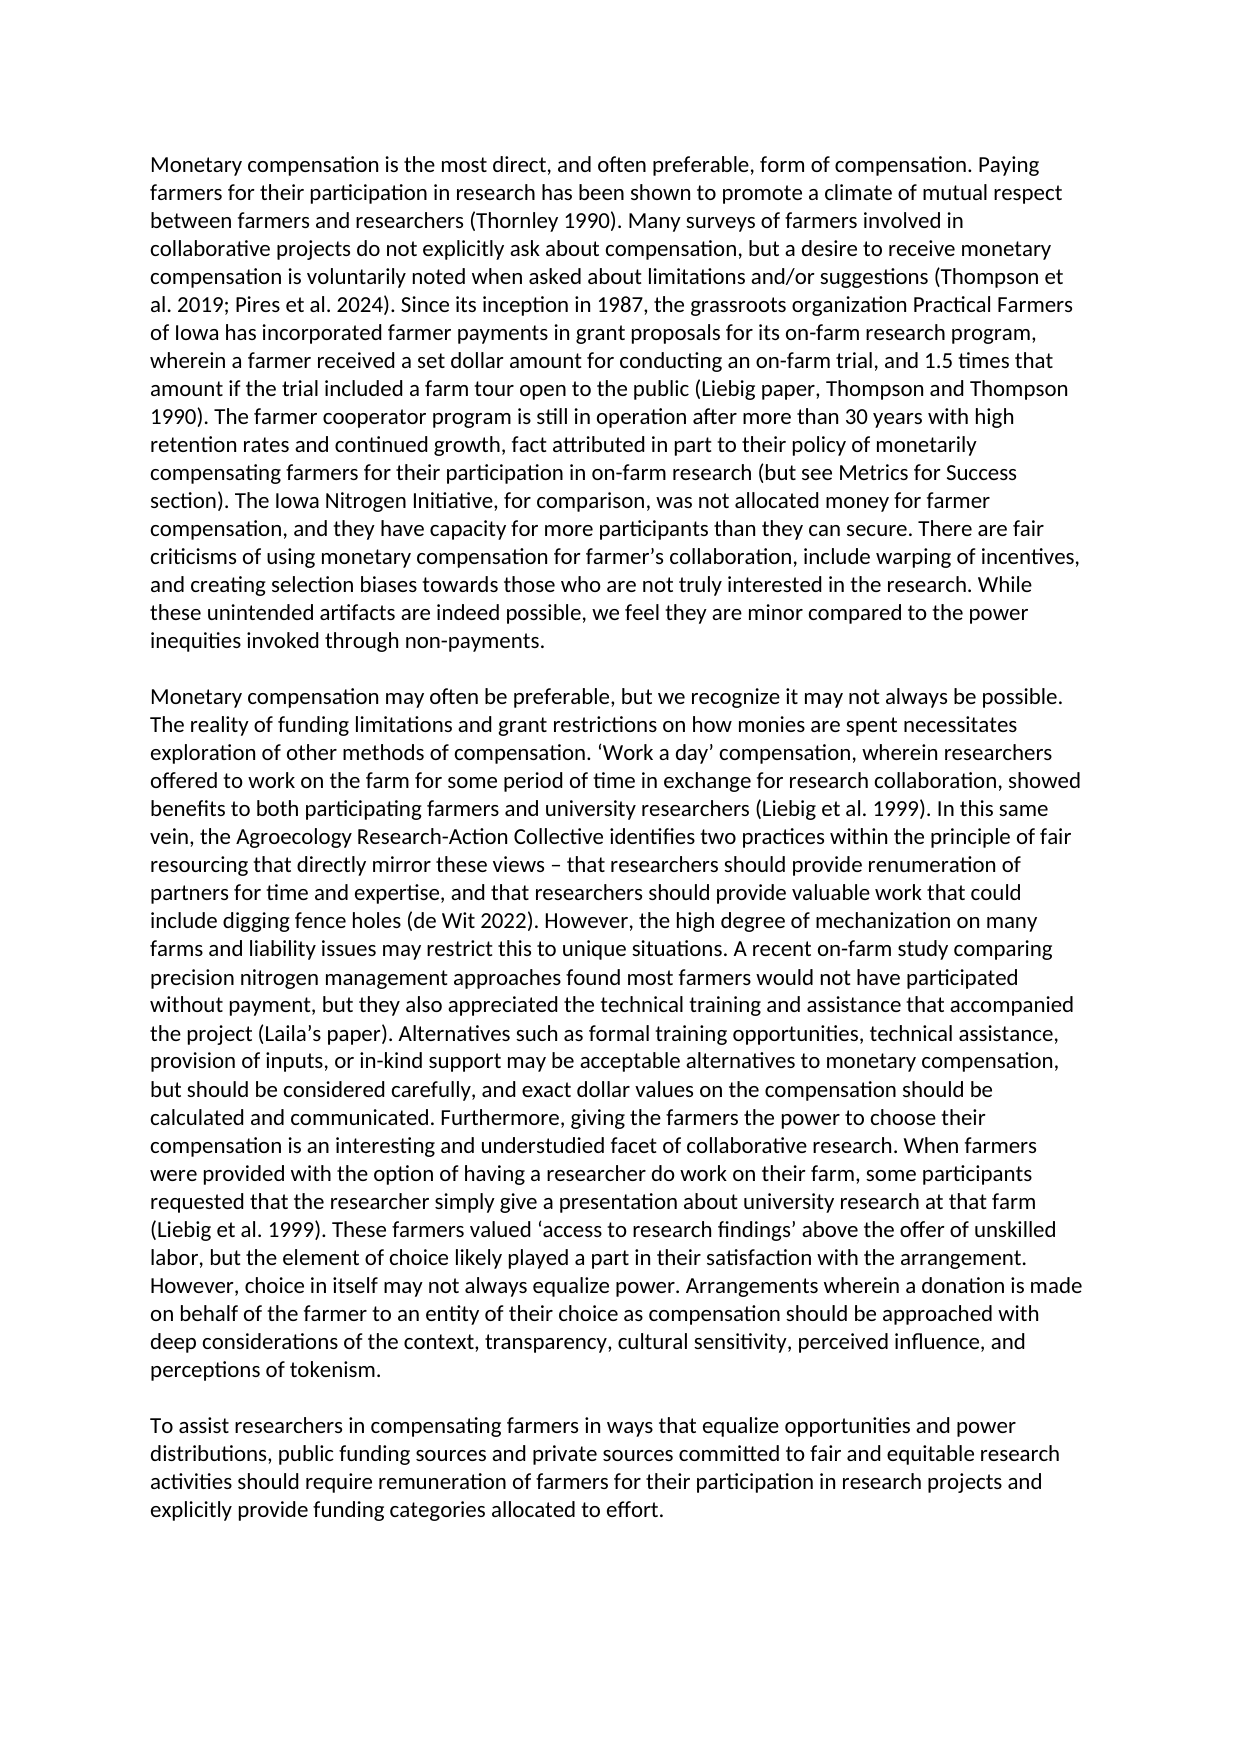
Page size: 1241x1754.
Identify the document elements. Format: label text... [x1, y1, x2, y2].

text Monetary compensation is the most direct, and often preferable, form of compensation. Paying farmers for their participation in research has been shown to promote a climate of mutual respect between farmers and researchers (Thornley 1990). Many surveys of farmers involved in collaborative projects do not explicitly ask about compensation, but a desire to receive monetary compensation is voluntarily noted when asked about limitations and/or suggestions (Thompson et al. 2019; Pires et al. 2024). Since its inception in 1987, the grassroots organization Practical Farmers of Iowa has incorporated farmer payments in grant proposals for its on-farm research program, wherein a farmer received a set dollar amount for conducting an on-farm trial, and 1.5 times that amount if the trial included a farm tour open to the public (Liebig paper, Thompson and Thompson 1990). The farmer cooperator program is still in operation after more than 30 years with high retention rates and continued growth, fact attributed in part to their policy of monetarily compensating farmers for their participation in on-farm research (but see Metrics for Success section). The Iowa Nitrogen Initiative, for comparison, was not allocated money for farmer compensation, and they have capacity for more participants than they can secure. There are fair criticisms of using monetary compensation for farmer’s collaboration, include warping of incentives, and creating selection biases towards those who are not truly interested in the research. While these unintended artifacts are indeed possible, we feel they are minor compared to the power inequities invoked through non-payments. [150, 150, 1090, 654]
